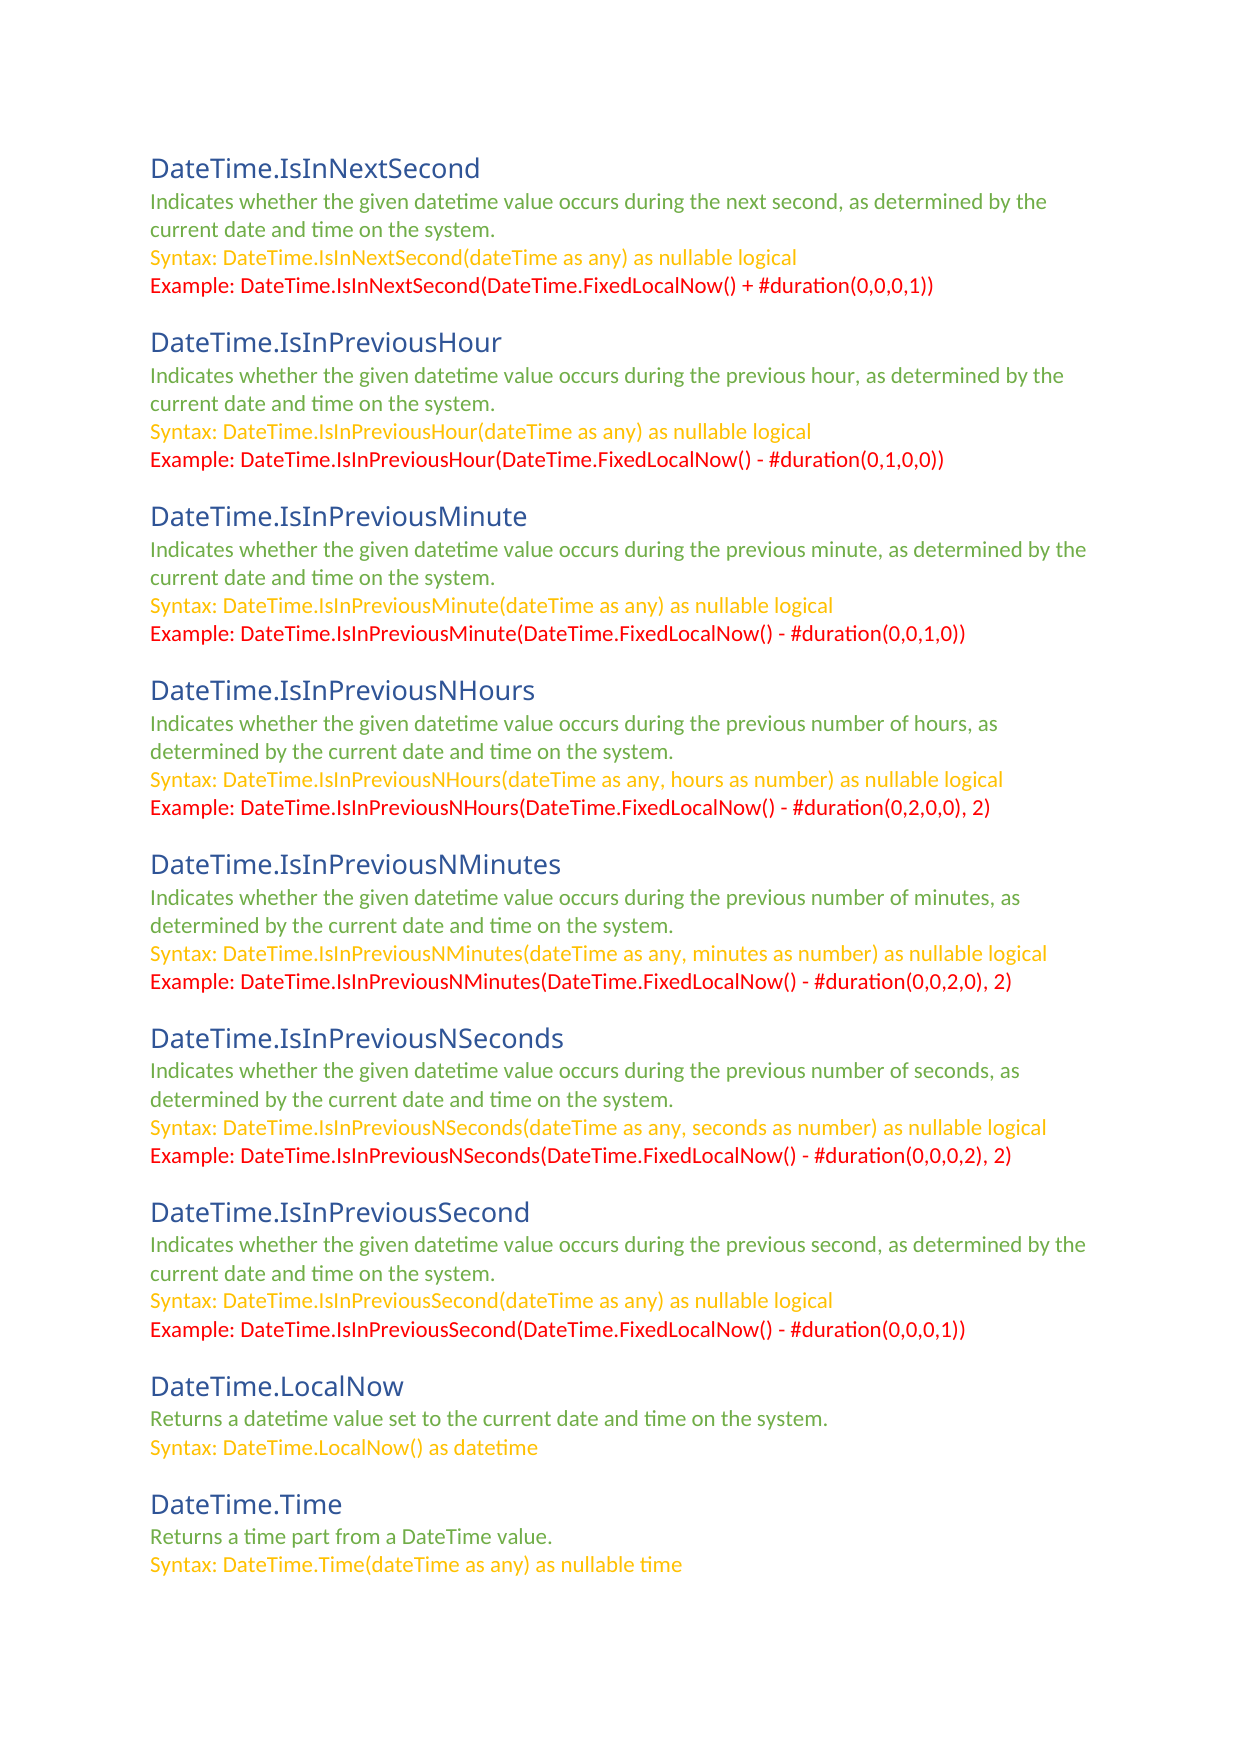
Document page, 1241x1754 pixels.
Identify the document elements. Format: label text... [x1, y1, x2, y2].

text Example: DateTime.IsInPreviousMinute(DateTime.FixedLocalNow() - #duration(0,0,1,0)) [150, 619, 1090, 647]
text Syntax: DateTime.IsInPreviousNMinutes(dateTime as any, minutes as number) as nullable logical [150, 939, 1090, 967]
text Example: DateTime.IsInPreviousHour(DateTime.FixedLocalNow() - #duration(0,1,0,0)) [150, 445, 1090, 473]
text Indicates whether the given datetime value occurs during the previous number of seconds, as determined by the current date and time on the system. [150, 1057, 1090, 1113]
subtitle DateTime.IsInNextSecond [150, 150, 1090, 187]
text Syntax: DateTime.IsInPreviousNSeconds(dateTime as any, seconds as number) as nullable logical [150, 1113, 1090, 1141]
text Syntax: DateTime.IsInPreviousHour(dateTime as any) as nullable logical [150, 417, 1090, 445]
text Syntax: DateTime.LocalNow() as datetime [150, 1433, 1090, 1461]
text Returns a datetime value set to the current date and time on the system. [150, 1404, 1090, 1433]
text Example: DateTime.IsInPreviousNMinutes(DateTime.FixedLocalNow() - #duration(0,0,2,0), 2) [150, 967, 1090, 995]
subtitle DateTime.IsInPreviousNMinutes [150, 846, 1090, 883]
text Syntax: DateTime.IsInPreviousNHours(dateTime as any, hours as number) as nullable logical [150, 765, 1090, 793]
text Indicates whether the given datetime value occurs during the previous number of minutes, as determined by the current date and time on the system. [150, 883, 1090, 939]
subtitle DateTime.IsInPreviousNHours [150, 672, 1090, 709]
text Indicates whether the given datetime value occurs during the previous number of hours, as determined by the current date and time on the system. [150, 709, 1090, 765]
text Indicates whether the given datetime value occurs during the previous second, as determined by the current date and time on the system. [150, 1231, 1090, 1287]
text Indicates whether the given datetime value occurs during the next second, as determined by the current date and time on the system. [150, 187, 1090, 243]
subtitle DateTime.LocalNow [150, 1368, 1090, 1404]
subtitle DateTime.IsInPreviousMinute [150, 498, 1090, 535]
text Example: DateTime.IsInPreviousNSeconds(DateTime.FixedLocalNow() - #duration(0,0,0,2), 2) [150, 1141, 1090, 1169]
text Syntax: DateTime.IsInNextSecond(dateTime as any) as nullable logical [150, 243, 1090, 271]
subtitle DateTime.IsInPreviousHour [150, 324, 1090, 361]
text Example: DateTime.IsInPreviousNHours(DateTime.FixedLocalNow() - #duration(0,2,0,0), 2) [150, 793, 1090, 821]
text Example: DateTime.IsInNextSecond(DateTime.FixedLocalNow() + #duration(0,0,0,1)) [150, 271, 1090, 299]
text Syntax: DateTime.IsInPreviousSecond(dateTime as any) as nullable logical [150, 1287, 1090, 1315]
text Indicates whether the given datetime value occurs during the previous hour, as determined by the current date and time on the system. [150, 361, 1090, 417]
text Syntax: DateTime.IsInPreviousMinute(dateTime as any) as nullable logical [150, 591, 1090, 619]
text Example: DateTime.IsInPreviousSecond(DateTime.FixedLocalNow() - #duration(0,0,0,1)) [150, 1315, 1090, 1343]
subtitle DateTime.IsInPreviousNSeconds [150, 1020, 1090, 1057]
text Syntax: DateTime.Time(dateTime as any) as nullable time [150, 1551, 1090, 1578]
subtitle DateTime.IsInPreviousSecond [150, 1194, 1090, 1231]
text Returns a time part from a DateTime value. [150, 1522, 1090, 1551]
text Indicates whether the given datetime value occurs during the previous minute, as determined by the current date and time on the system. [150, 535, 1090, 591]
subtitle DateTime.Time [150, 1486, 1090, 1522]
